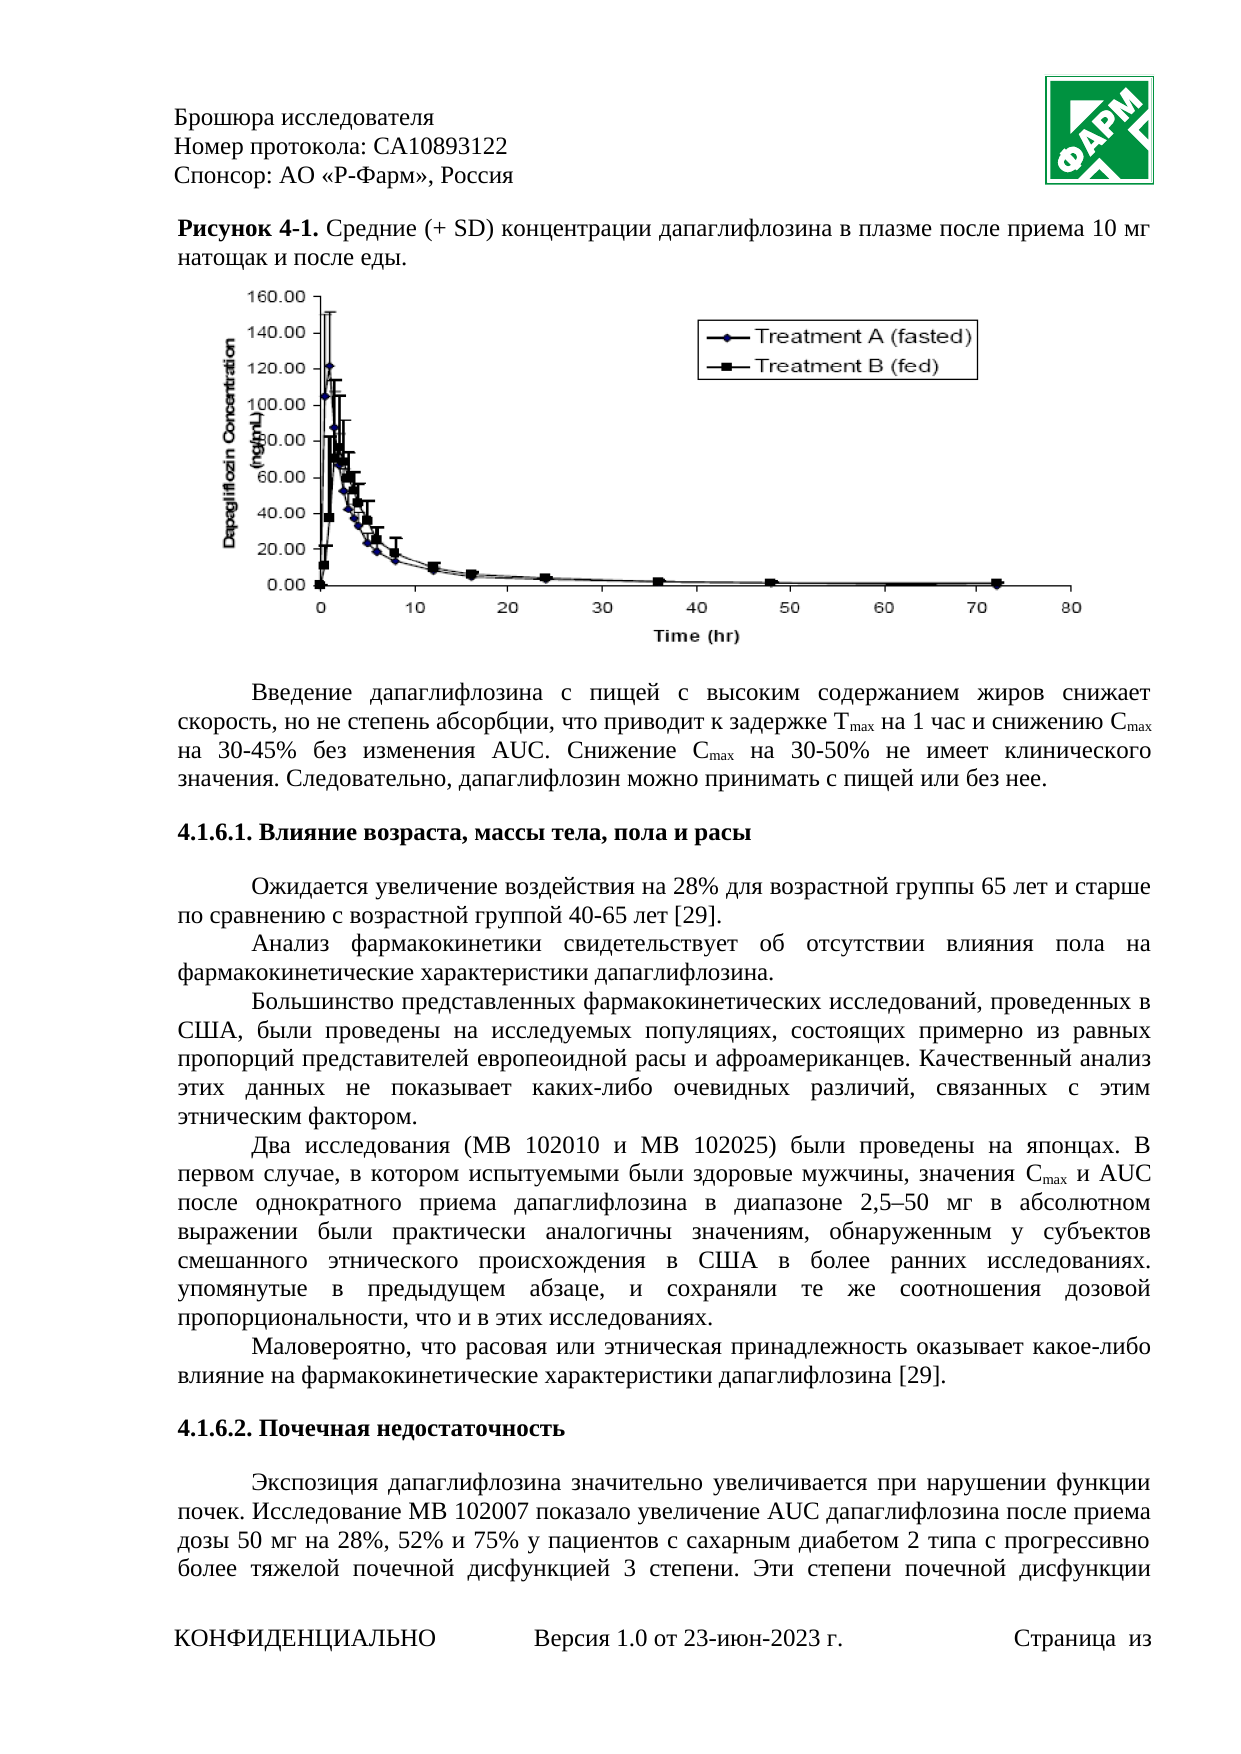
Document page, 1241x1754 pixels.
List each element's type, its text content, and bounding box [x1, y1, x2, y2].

text Рисунок 4-1. Средние (+ SD) концентрации дапаглифлозина в плазме после приема 10 мг натощак и после еды. [177, 213, 1152, 270]
text Два исследования (MB 102010 и MB 102025) были проведены на японцах. В первом случае, в котором испытуемыми были здоровые мужчины, значения Cmax и AUC после однократного приема дапаглифлозина в диапазоне 2,5–50 мг в абсолютном выражении были практически аналогичны значениям, обнаруженным у субъектов смешанного этнического происхождения в США в более ранних исследованиях. упомянутые в предыдущем абзаце, и сохраняли те же соотношения дозовой пропорциональности, что и в этих исследованиях. [177, 1130, 1152, 1331]
text Анализ фармакокинетики свидетельствует об отсутствии влияния пола на фармакокинетические характеристики дапаглифлозина. [177, 928, 1152, 986]
picture [177, 270, 1152, 657]
subtitle 4.1.6.2. Почечная недостаточность [177, 1413, 1152, 1442]
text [177, 1467, 1152, 1582]
text Маловероятно, что расовая или этническая принадлежность оказывает какое-либо влияние на фармакокинетические характеристики дапаглифлозина [29]. [177, 1331, 1152, 1388]
text Большинство представленных фармакокинетических исследований, проведенных в США, были проведены на исследуемых популяциях, состоящих примерно из равных пропорций представителей европеоидной расы и афроамериканцев. Качественный анализ этих данных не показывает каких-либо очевидных различий, связанных с этим этническим фактором. [177, 986, 1152, 1130]
subtitle 4.1.6.1. Влияние возраста, массы тела, пола и расы [177, 817, 1152, 846]
text Введение дапаглифлозина с пищей с высоким содержанием жиров снижает скорость, но не степень абсорбции, что приводит к задержке Tmax на 1 час и снижению Cmax на 30-45% без изменения AUC. Cнижение Cmax на 30-50% не имеет клинического значения. Следовательно, дапаглифлозин можно принимать с пищей или без нее. [177, 677, 1152, 792]
text Ожидается увеличение воздействия на 28% для возрастной группы 65 лет и старше по сравнению с возрастной группой 40-65 лет [29]. [177, 871, 1152, 928]
